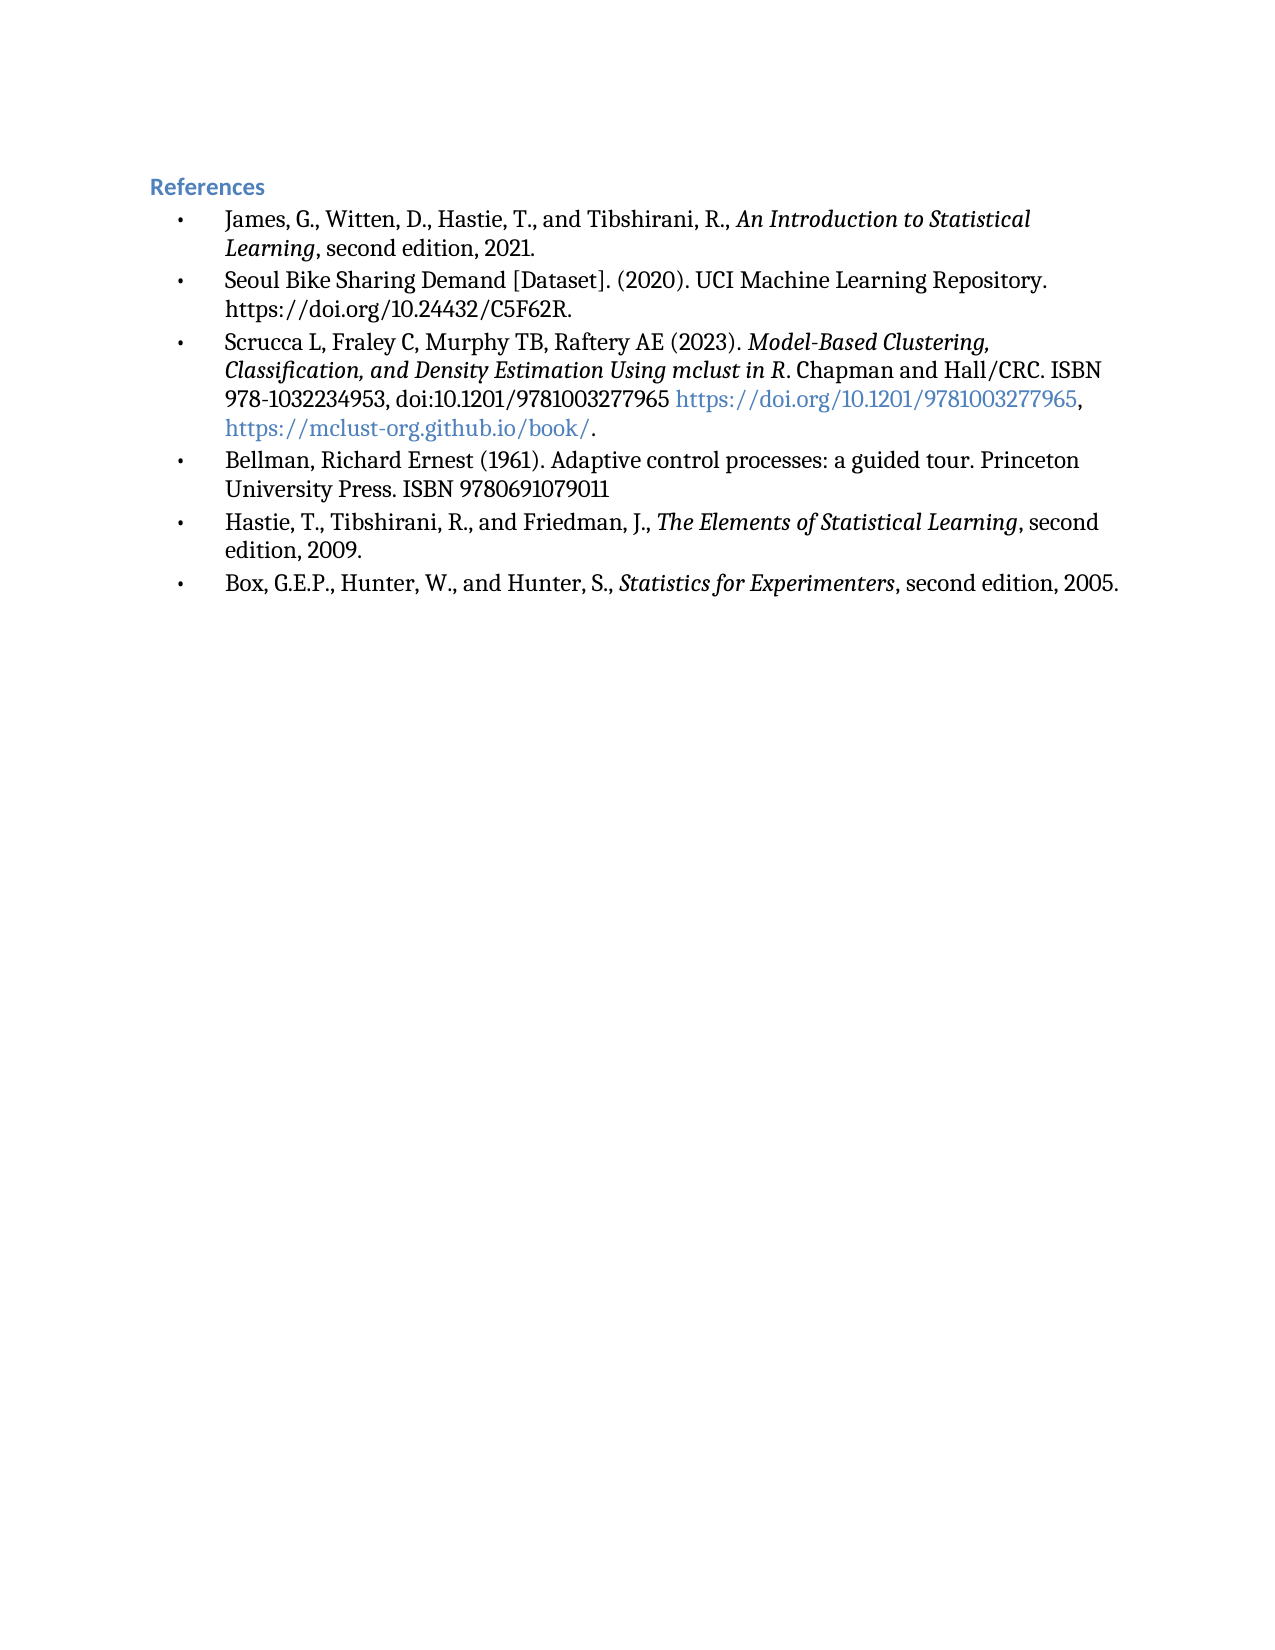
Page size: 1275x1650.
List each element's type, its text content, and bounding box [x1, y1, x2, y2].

list Seoul Bike Sharing Demand [Dataset]. (2020). UCI Machine Learning Repository. https://doi.org/10.24432/C5F62R. [175, 266, 1125, 324]
list Box, G.E.P., Hunter, W., and Hunter, S., Statistics for Experimenters, second edition, 2005. [175, 569, 1125, 598]
list Bellman, Richard Ernest (1961). Adaptive control processes: a guided tour. Princeton University Press. ISBN 9780691079011 [175, 446, 1125, 504]
list Hastie, T., Tibshirani, R., and Friedman, J., The Elements of Statistical Learning, second edition, 2009. [175, 508, 1125, 565]
subtitle References [150, 171, 1125, 201]
list James, G., Witten, D., Hastie, T., and Tibshirani, R., An Introduction to Statistical Learning, second edition, 2021. [175, 205, 1125, 263]
list Scrucca L, Fraley C, Murphy TB, Raftery AE (2023). Model-Based Clustering, Classification, and Density Estimation Using mclust in R. Chapman and Hall/CRC. ISBN 978-1032234953, doi:10.1201/9781003277965 https://doi.org/10.1201/9781003277965, https://mclust-org.github.io/book/. [175, 328, 1125, 443]
